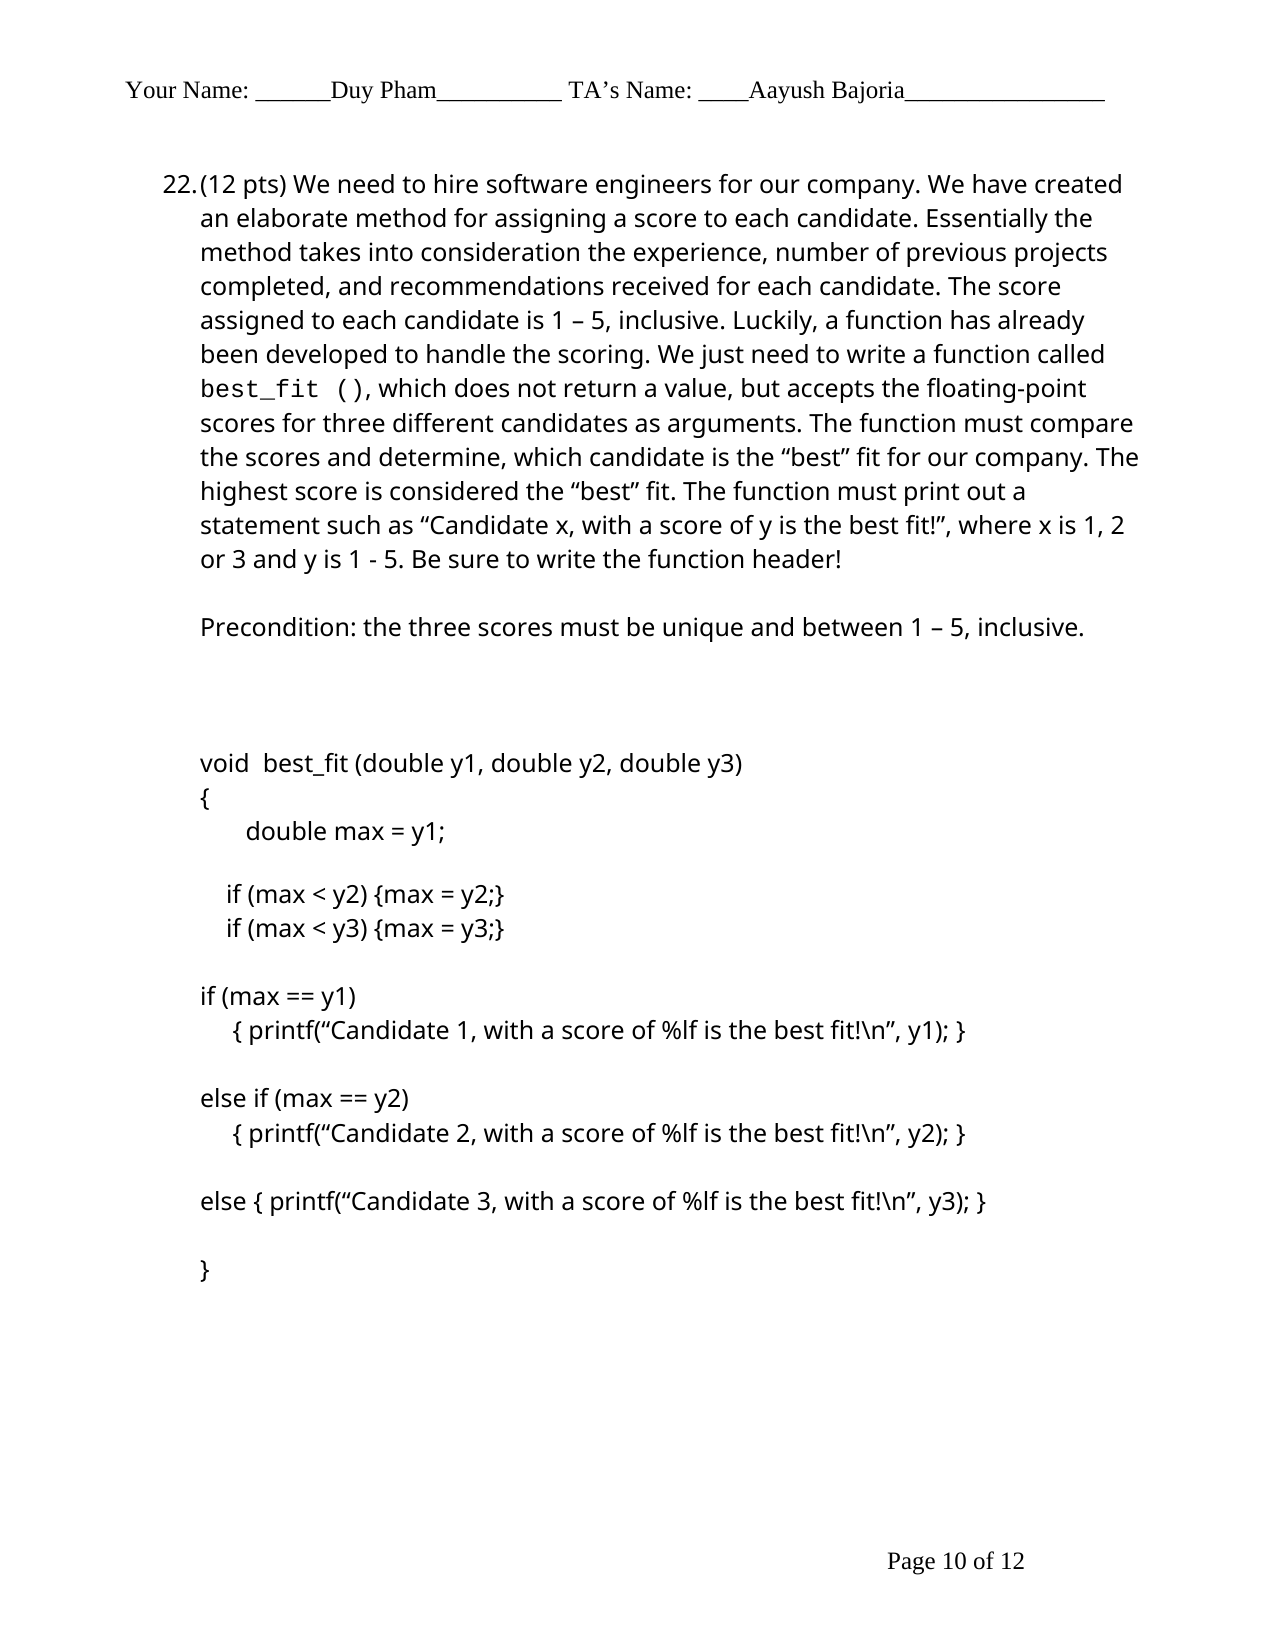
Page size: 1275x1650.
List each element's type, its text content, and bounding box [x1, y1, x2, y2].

text { printf(“Candidate 1, with a score of %lf is the best fit!\n”, y1); } [200, 1013, 1150, 1047]
text void best_fit (double y1, double y2, double y3) [200, 746, 1150, 780]
text else { printf(“Candidate 3, with a score of %lf is the best fit!\n”, y3); } [200, 1183, 1150, 1217]
text { [200, 780, 1150, 814]
list (12 pts) We need to hire software engineers for our company. We have created an elaborate method for assigning a score to each candidate. Essentially the method takes into consideration the experience, number of previous projects completed, and recommendations received for each candidate. The score assigned to each candidate is 1 – 5, inclusive. Luckily, a function has already been developed to handle the scoring. We just need to write a function called best_fit (), which does not return a value, but accepts the floating-point scores for three different candidates as arguments. The function must compare the scores and determine, which candidate is the “best” fit for our company. The highest score is considered the “best” fit. The function must print out a statement such as “Candidate x, with a score of y is the best fit!”, where x is 1, 2 or 3 and y is 1 - 5. Be sure to write the function header! [162, 167, 1150, 576]
text if (max < y3) {max = y3;} [200, 911, 1150, 945]
text { printf(“Candidate 2, with a score of %lf is the best fit!\n”, y2); } [200, 1115, 1150, 1149]
text Precondition: the three scores must be unique and between 1 – 5, inclusive. [200, 609, 1150, 644]
text else if (max == y2) [200, 1081, 1150, 1115]
text if (max < y2) {max = y2;} [200, 877, 1150, 911]
text double max = y1; [200, 814, 1150, 848]
text } [200, 1251, 1150, 1286]
text if (max == y1) [200, 979, 1150, 1013]
